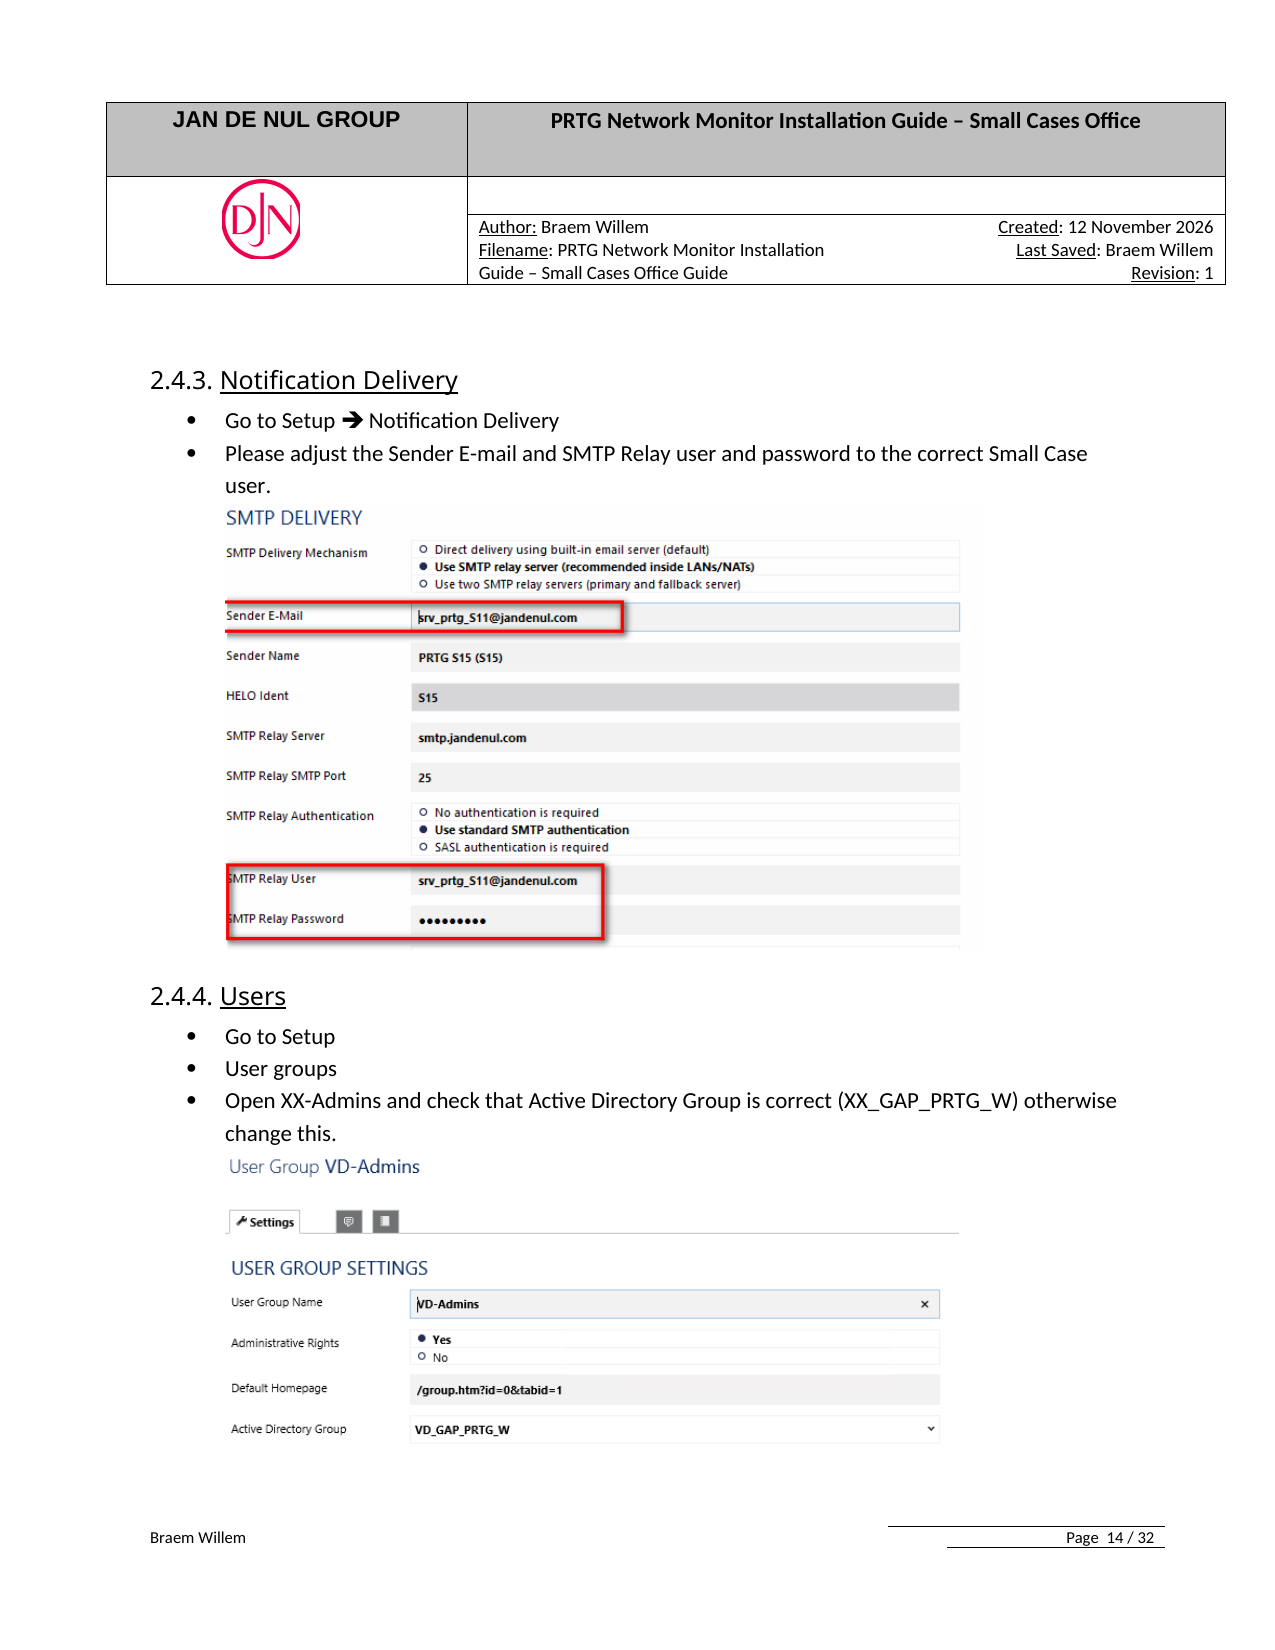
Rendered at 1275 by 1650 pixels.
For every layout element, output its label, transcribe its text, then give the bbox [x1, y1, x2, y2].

list Open XX-Admins and check that Active Directory Group is correct (XX_GAP_PRTG_W) otherwise change this. [187, 1087, 1125, 1147]
subtitle Notification Delivery [150, 363, 1125, 397]
subtitle Users [150, 979, 1125, 1013]
list User groups [187, 1054, 1125, 1082]
picture [221, 179, 300, 258]
list Please adjust the Sender E-mail and SMTP Relay user and password to the correct Small Case user. [187, 439, 1125, 499]
picture [225, 503, 984, 950]
list Go to Setup [187, 1022, 1125, 1050]
picture [225, 1151, 959, 1453]
list Go to Setup Notification Delivery [187, 407, 1125, 434]
